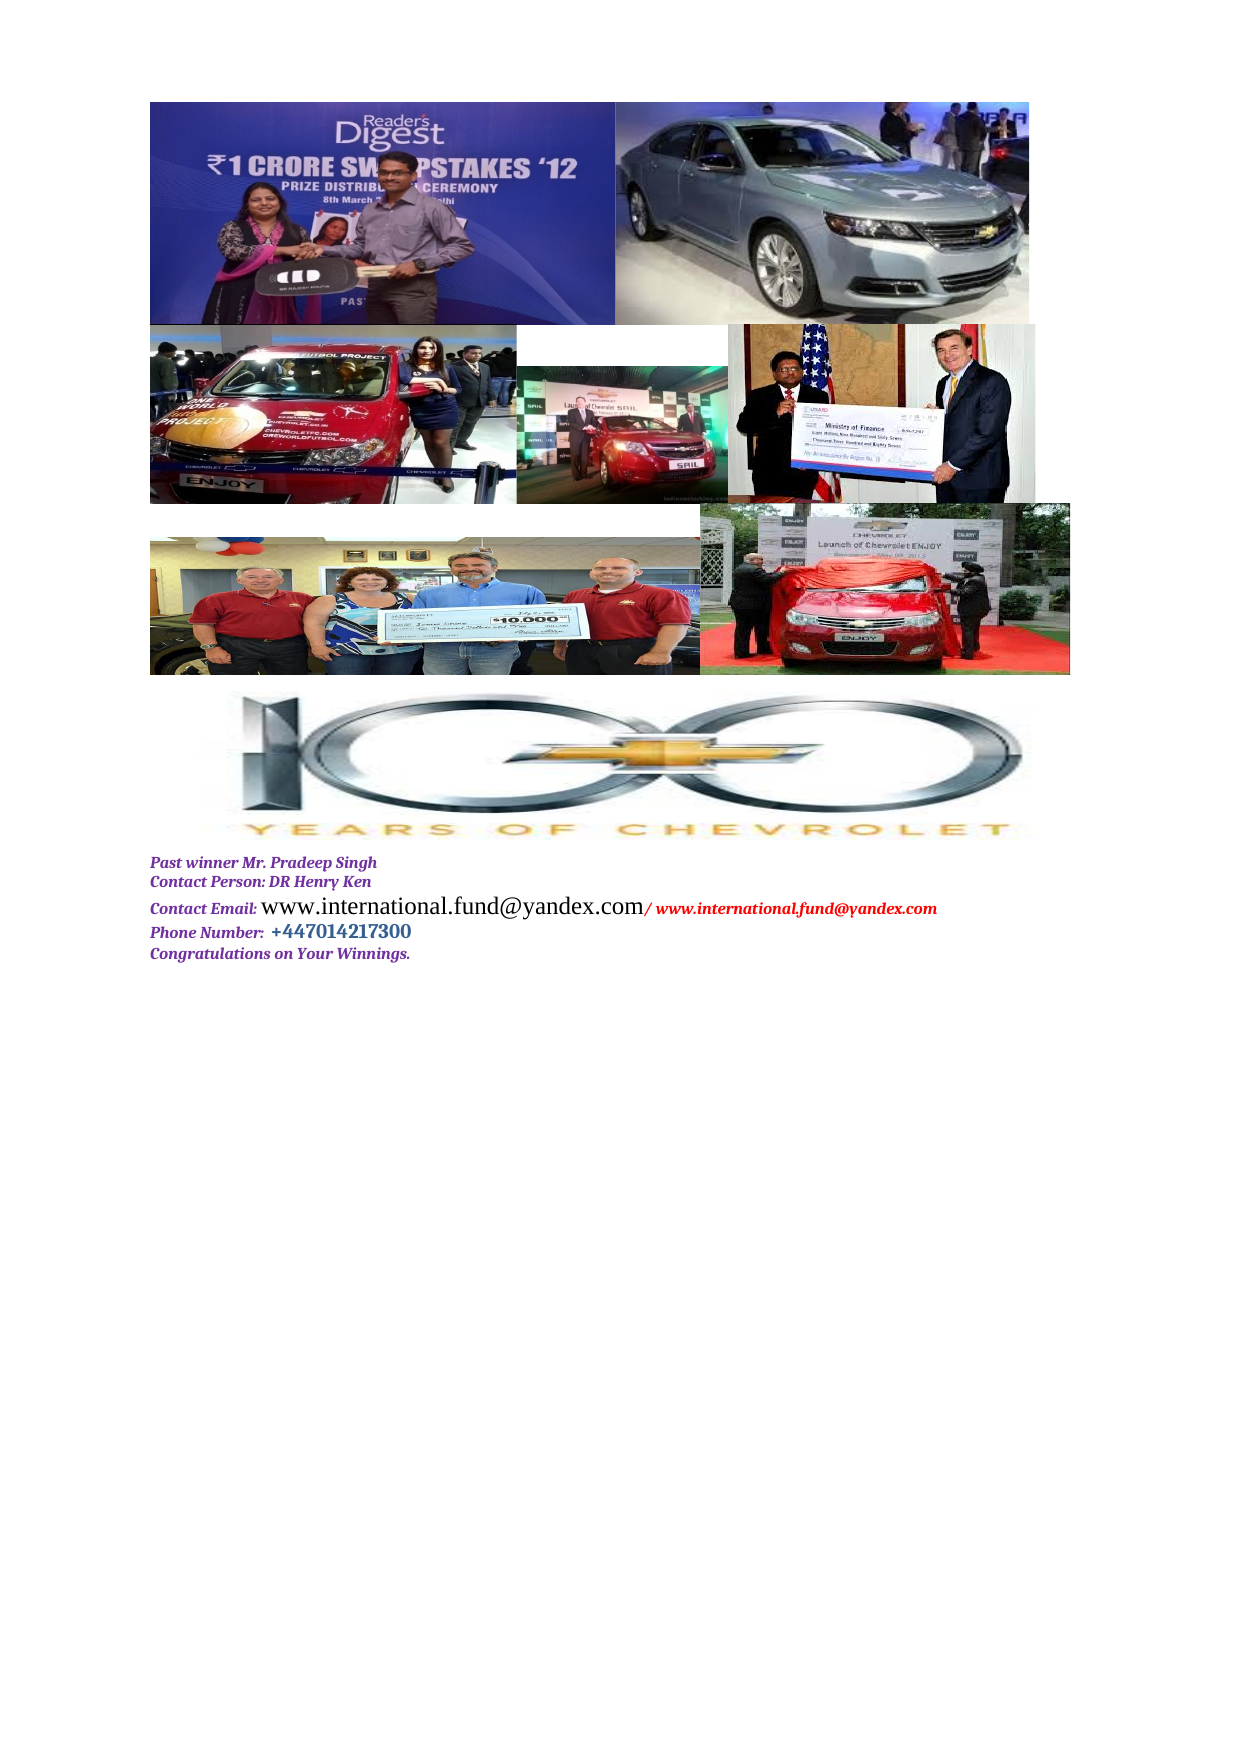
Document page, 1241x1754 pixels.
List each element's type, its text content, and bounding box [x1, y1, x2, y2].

text Phone Number: +447014217300 Congratulations on Your Winnings. [150, 920, 1090, 963]
text Contact Person: DR Henry Ken Contact Email: www.international.fund@yandex.com/ www.international.fund@yandex.com [150, 872, 1090, 920]
text Past winner Mr. Pradeep Singh [150, 854, 1090, 872]
picture [150, 102, 1091, 854]
